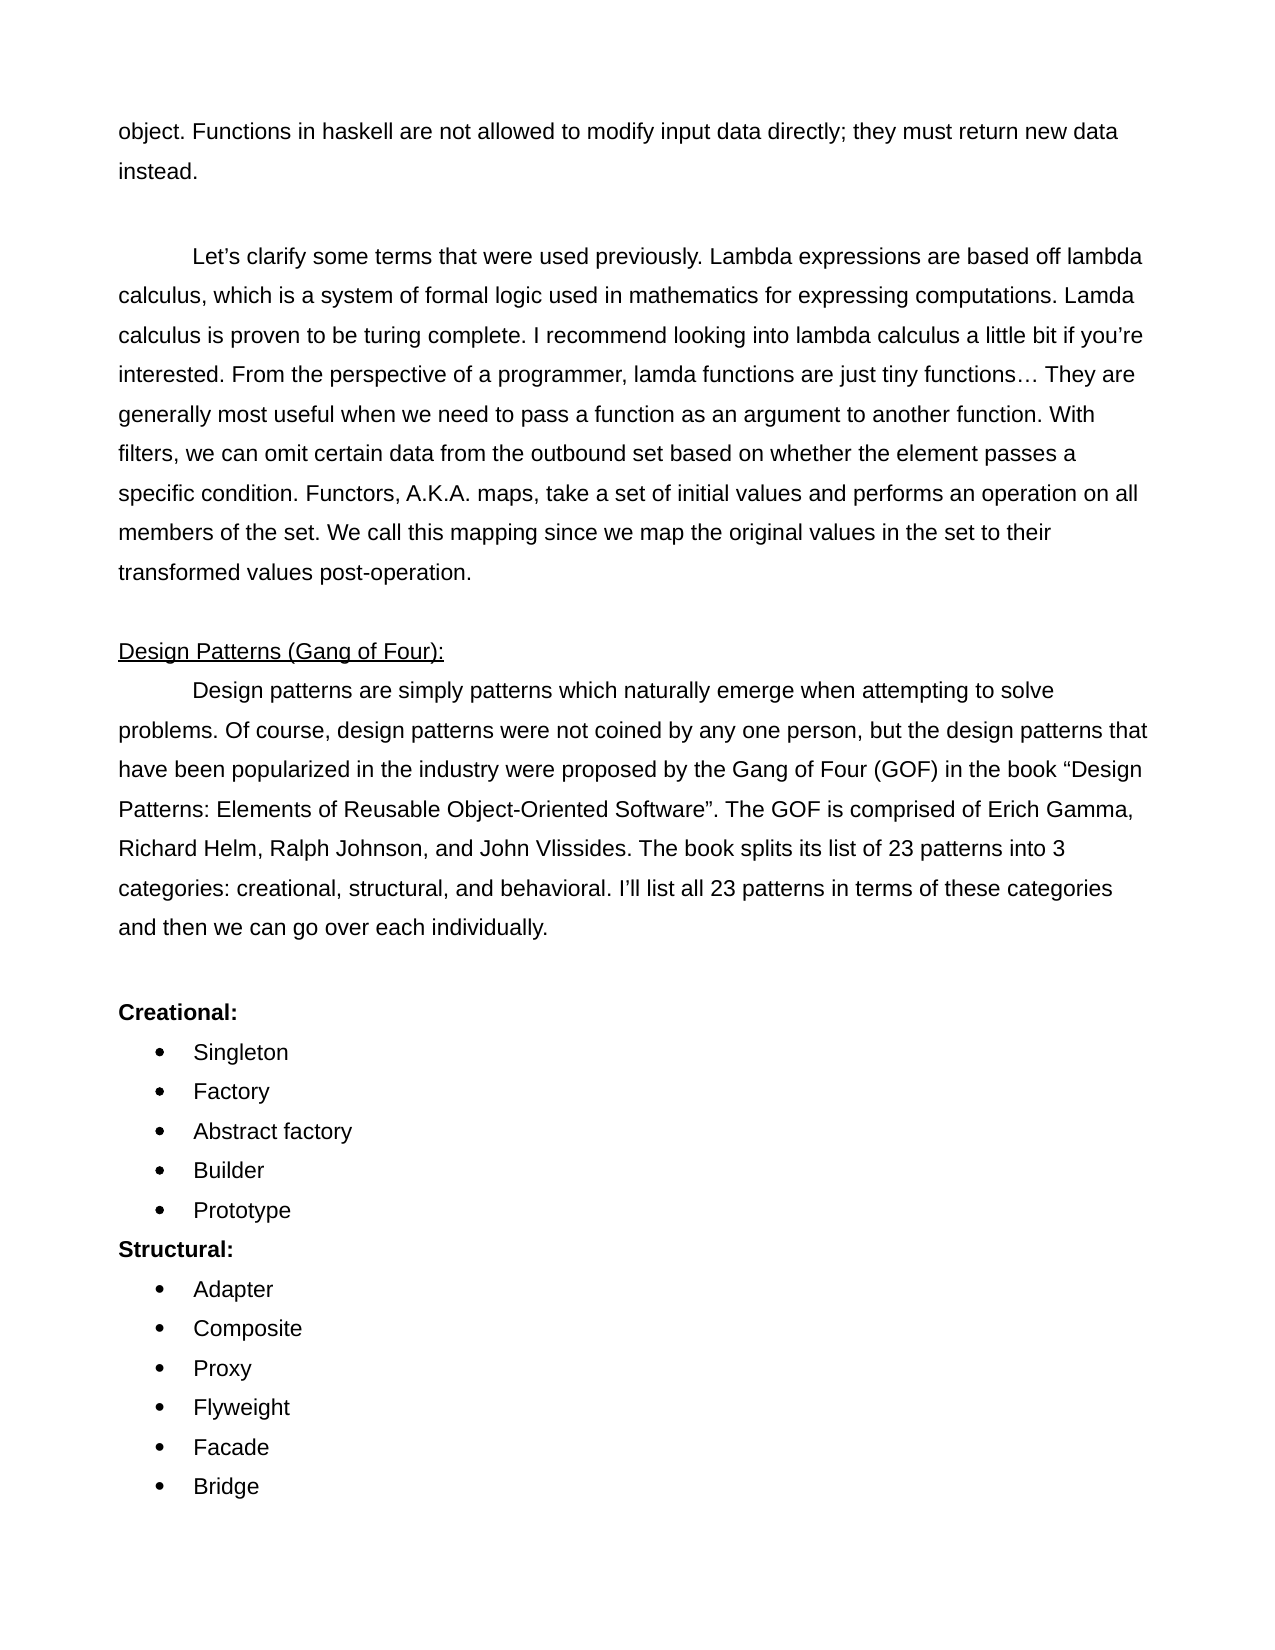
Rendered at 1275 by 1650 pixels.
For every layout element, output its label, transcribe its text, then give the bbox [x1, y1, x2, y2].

text Design patterns are simply patterns which naturally emerge when attempting to solve problems. Of course, design patterns were not coined by any one person, but the design patterns that have been popularized in the industry were proposed by the Gang of Four (GOF) in the book “Design Patterns: Elements of Reusable Object-Oriented Software”. The GOF is comprised of Erich Gamma, Richard Helm, Ralph Johnson, and John Vlissides. The book splits its list of 23 patterns into 3 categories: creational, structural, and behavioral. I’ll list all 23 patterns in terms of these categories and then we can go over each individually. [118, 677, 1157, 940]
list Adapter [156, 1276, 1157, 1302]
text Structural: [118, 1236, 1157, 1262]
text Let’s clarify some terms that were used previously. Lambda expressions are based off lambda calculus, which is a system of formal logic used in mathematics for expressing computations. Lamda calculus is proven to be turing complete. I recommend looking into lambda calculus a little bit if you’re interested. From the perspective of a programmer, lamda functions are just tiny functions… They are generally most useful when we need to pass a function as an argument to another function. With filters, we can omit certain data from the outbound set based on whether the element passes a specific condition. Functors, A.K.A. maps, take a set of initial values and performs an operation on all members of the set. We call this mapping since we map the original values in the set to their transformed values post-operation. [118, 243, 1157, 585]
list Prototype [156, 1197, 1157, 1223]
list Singleton [156, 1039, 1157, 1065]
list Bridge [156, 1473, 1157, 1499]
list Flyweight [156, 1394, 1157, 1420]
list Builder [156, 1157, 1157, 1183]
text Design Patterns (Gang of Four): [118, 638, 1157, 664]
list Proxy [156, 1354, 1157, 1381]
list Facade [156, 1433, 1157, 1460]
list Abstract factory [156, 1118, 1157, 1144]
text Creational: [118, 999, 1157, 1026]
list Factory [156, 1078, 1157, 1104]
list Composite [156, 1315, 1157, 1341]
